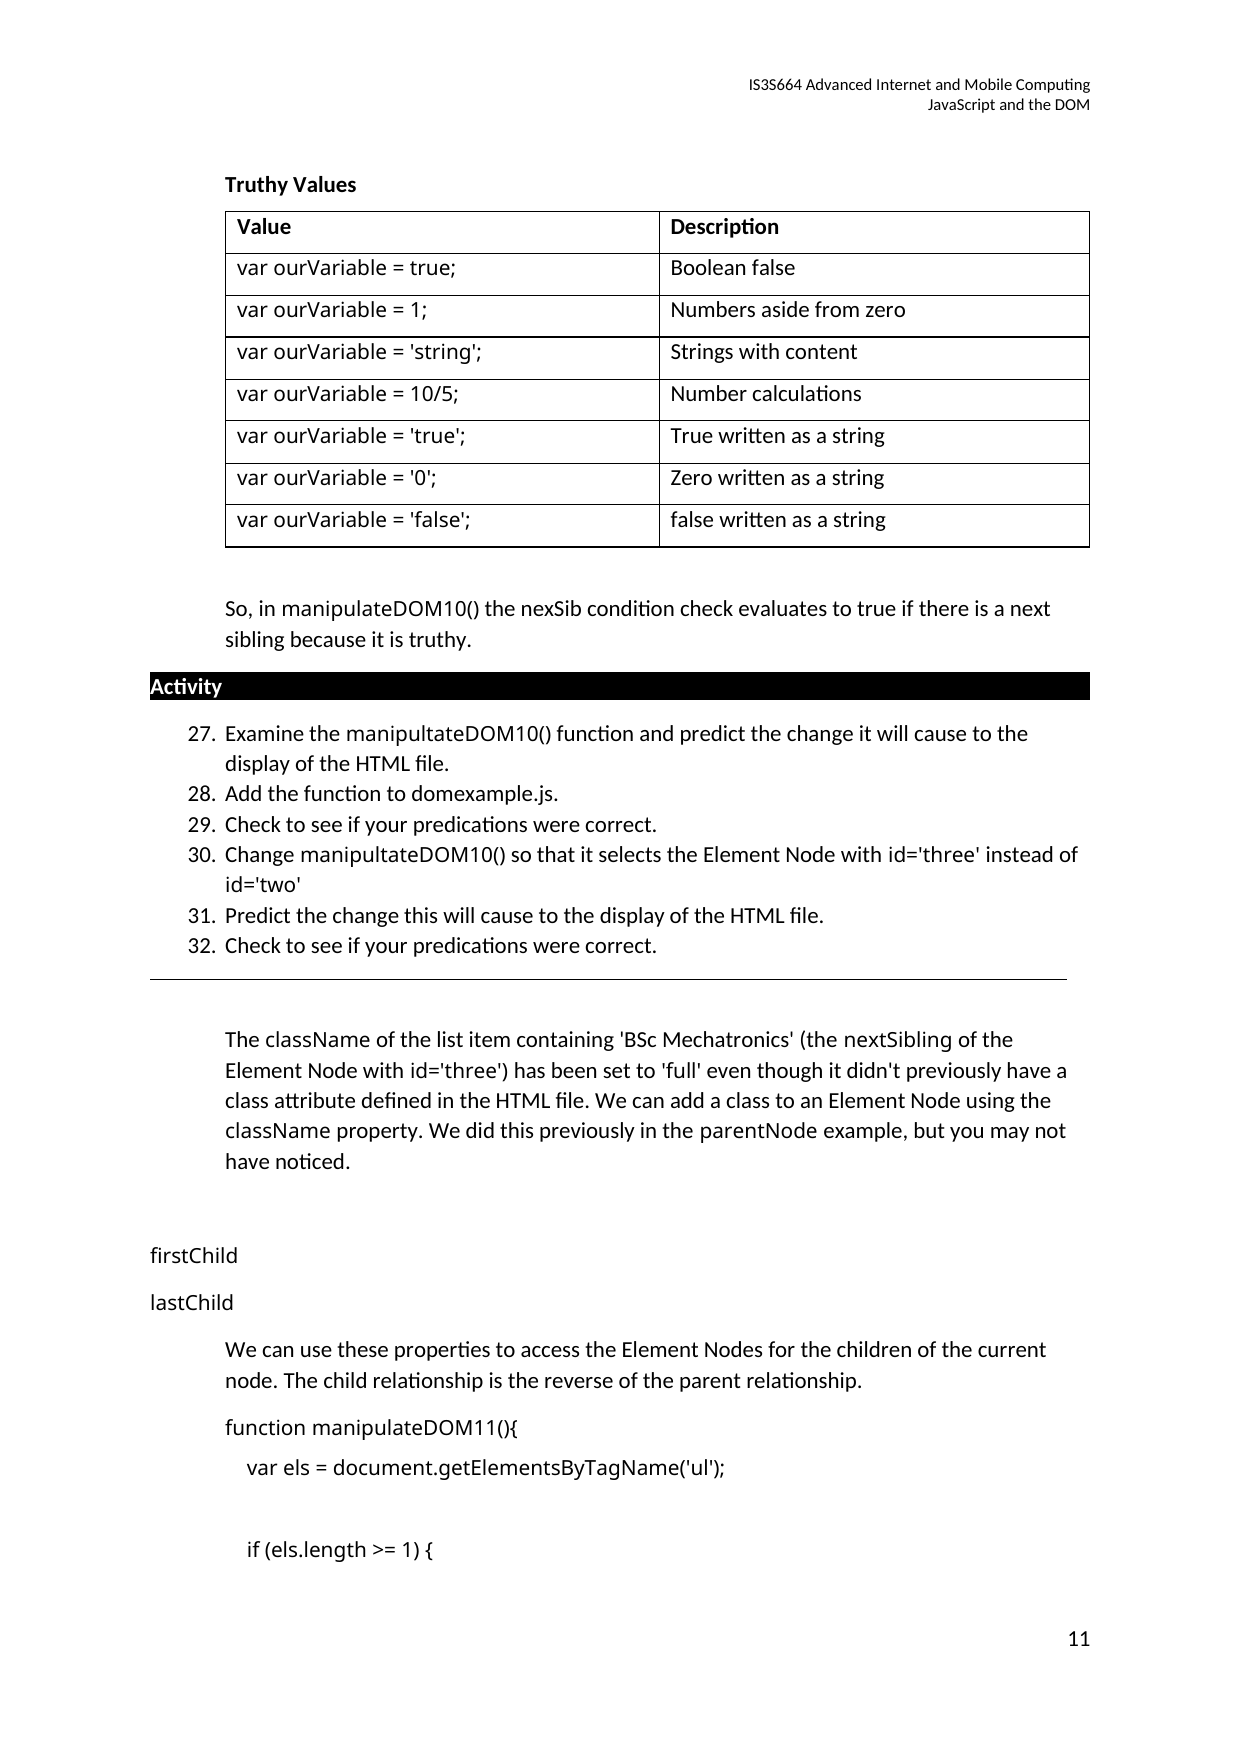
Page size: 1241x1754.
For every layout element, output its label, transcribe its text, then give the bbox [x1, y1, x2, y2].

table_cell var ourVariable = true; [226, 254, 659, 294]
table_cell var ourVariable = 10/5; [226, 380, 659, 420]
list Add the function to domexample.js. [187, 779, 1090, 807]
table_cell Number calculations [660, 380, 1089, 420]
text We can use these properties to access the Element Nodes for the children of the current node. The child relationship is the reverse of the parent relationship. [225, 1336, 1090, 1394]
table_header Value [226, 212, 659, 252]
table_cell var ourVariable = '0'; [226, 464, 659, 504]
text The className of the list item containing 'BSc Mechatronics' (the nextSibling of the Element Node with id='three') has been set to 'full' even though it didn't previously have a class attribute defined in the HTML file. We can add a class to an Element Node using the className property. We did this previously in the parentNode example, but you may not have noticed. [225, 1025, 1090, 1175]
text So, in manipulateDOM10() the nexSib condition check evaluates to true if there is a next sibling because it is truthy. [225, 594, 1090, 653]
table_cell var ourVariable = 'string'; [226, 338, 659, 378]
table_header Description [660, 212, 1089, 252]
text Activity [150, 672, 1090, 700]
list Examine the manipultateDOM10() function and predict the change it will cause to the display of the HTML file. [187, 719, 1090, 777]
table_cell True written as a string [660, 421, 1089, 462]
text firstChild [150, 1241, 1090, 1269]
table_cell Zero written as a string [660, 464, 1089, 504]
table_cell Boolean false [660, 254, 1089, 294]
list Predict the change this will cause to the display of the HTML file. [187, 901, 1090, 929]
list Check to see if your predications were correct. [187, 931, 1090, 959]
text Truthy Values [225, 170, 1090, 198]
table_cell var ourVariable = 1; [226, 296, 659, 336]
text function manipulateDOM11(){ [225, 1413, 1090, 1441]
list Check to see if your predications were correct. [187, 810, 1090, 838]
table_cell false written as a string [660, 505, 1089, 546]
text if (els.length >= 1) { [225, 1535, 1090, 1564]
table_cell Numbers aside from zero [660, 296, 1089, 336]
table_cell var ourVariable = 'true'; [226, 421, 659, 462]
table_cell Strings with content [660, 338, 1089, 378]
text lastChild [150, 1288, 1090, 1317]
table_cell var ourVariable = 'false'; [226, 505, 659, 546]
list Change manipultateDOM10() so that it selects the Element Node with id='three' instead of id='two' [187, 840, 1090, 899]
text var els = document.getElementsByTagName('ul'); [225, 1453, 1090, 1482]
